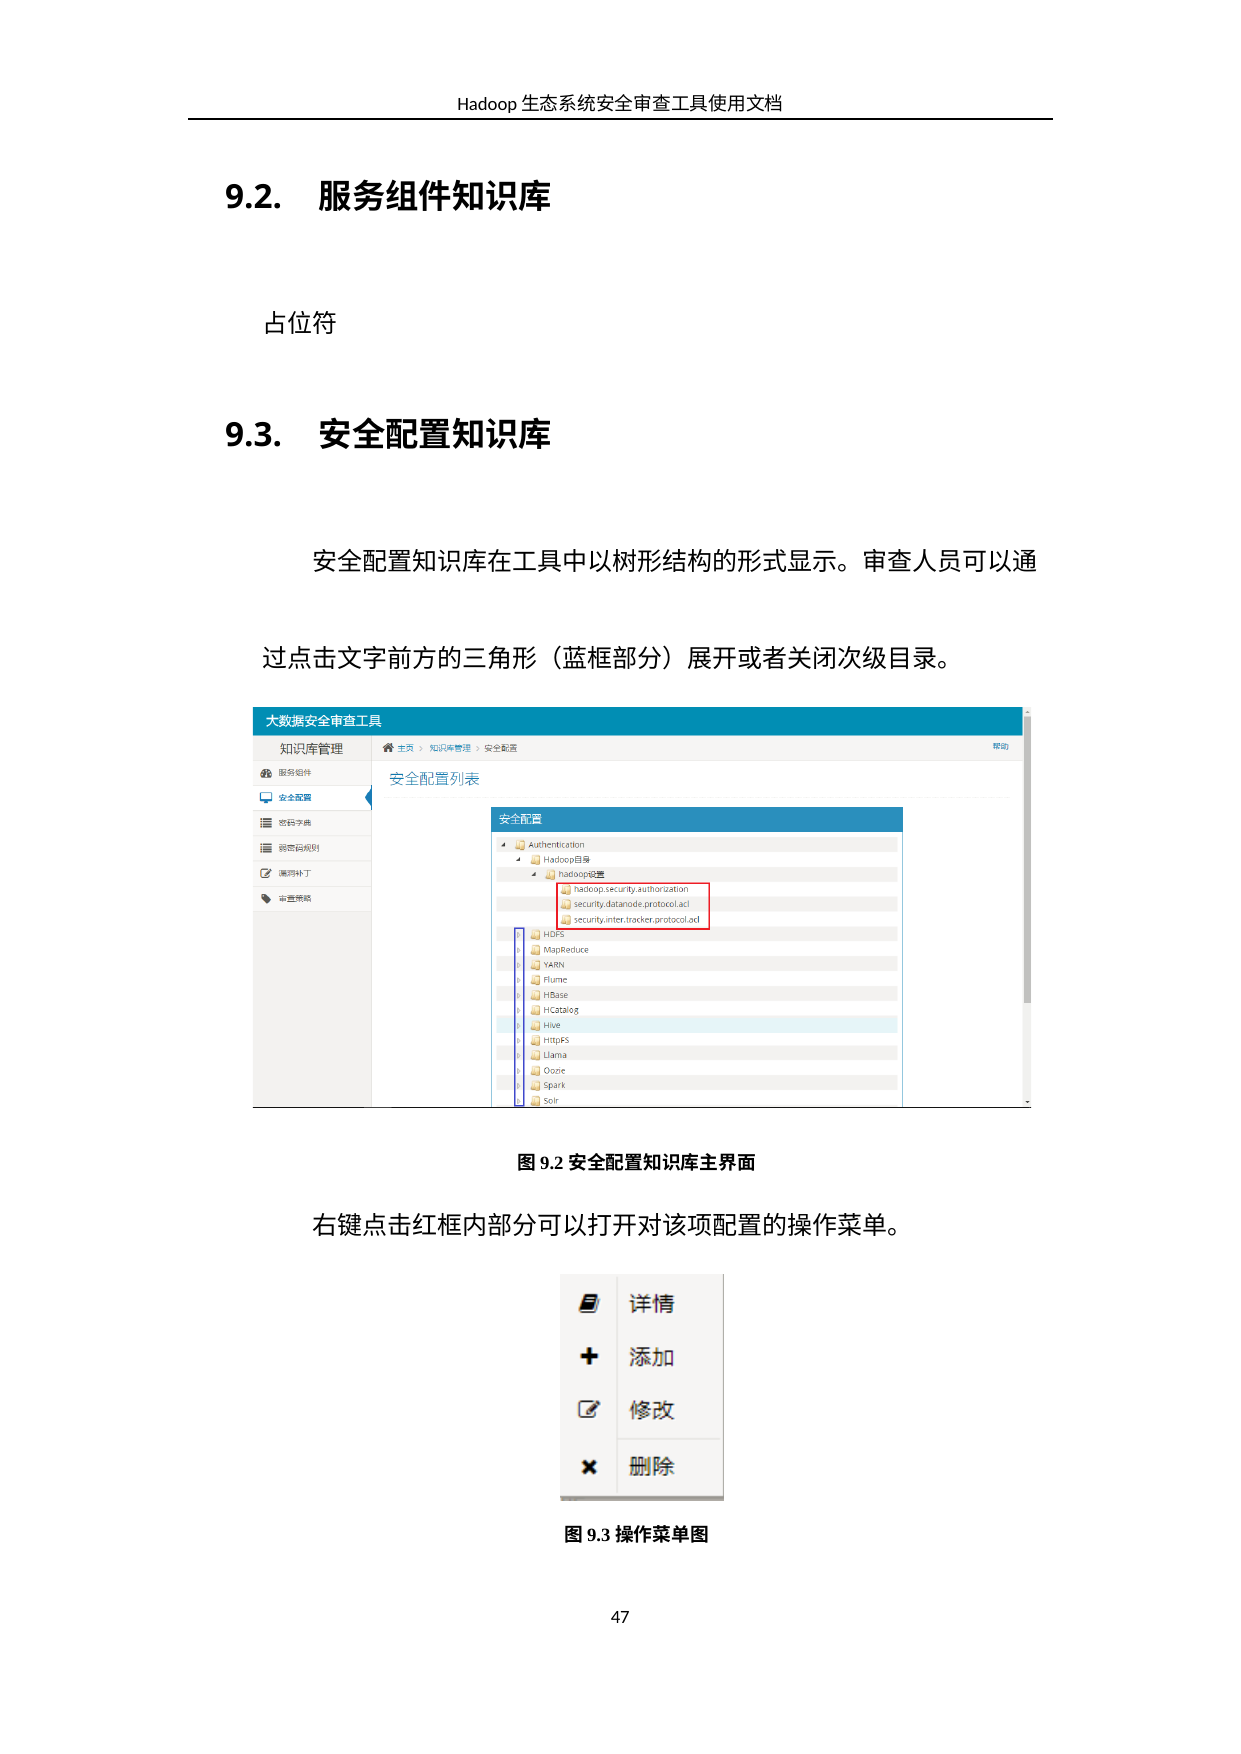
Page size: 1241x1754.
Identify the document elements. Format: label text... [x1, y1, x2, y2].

list 安全配置知识库在工具中以树形结构的形式显示。审查人员可以通过点击文字前方的三角形（蓝框部分）展开或者关闭次级目录。 [262, 527, 1053, 689]
picture [297, 716, 303, 723]
list 占位符 [262, 289, 1053, 354]
list 右键点击红框内部分可以打开对该项配置的操作菜单。 [262, 1191, 1053, 1256]
picture [252, 707, 1032, 1108]
subtitle 服务组件知识库 [225, 162, 1053, 227]
picture [267, 715, 278, 721]
text 图9.2 安全配置知识库主界面 [187, 1145, 1053, 1178]
picture [560, 1274, 724, 1501]
picture [332, 716, 341, 726]
picture [280, 716, 287, 725]
text 图9.3 操作菜单图 [187, 1517, 1053, 1550]
subtitle 安全配置知识库 [225, 399, 1053, 464]
